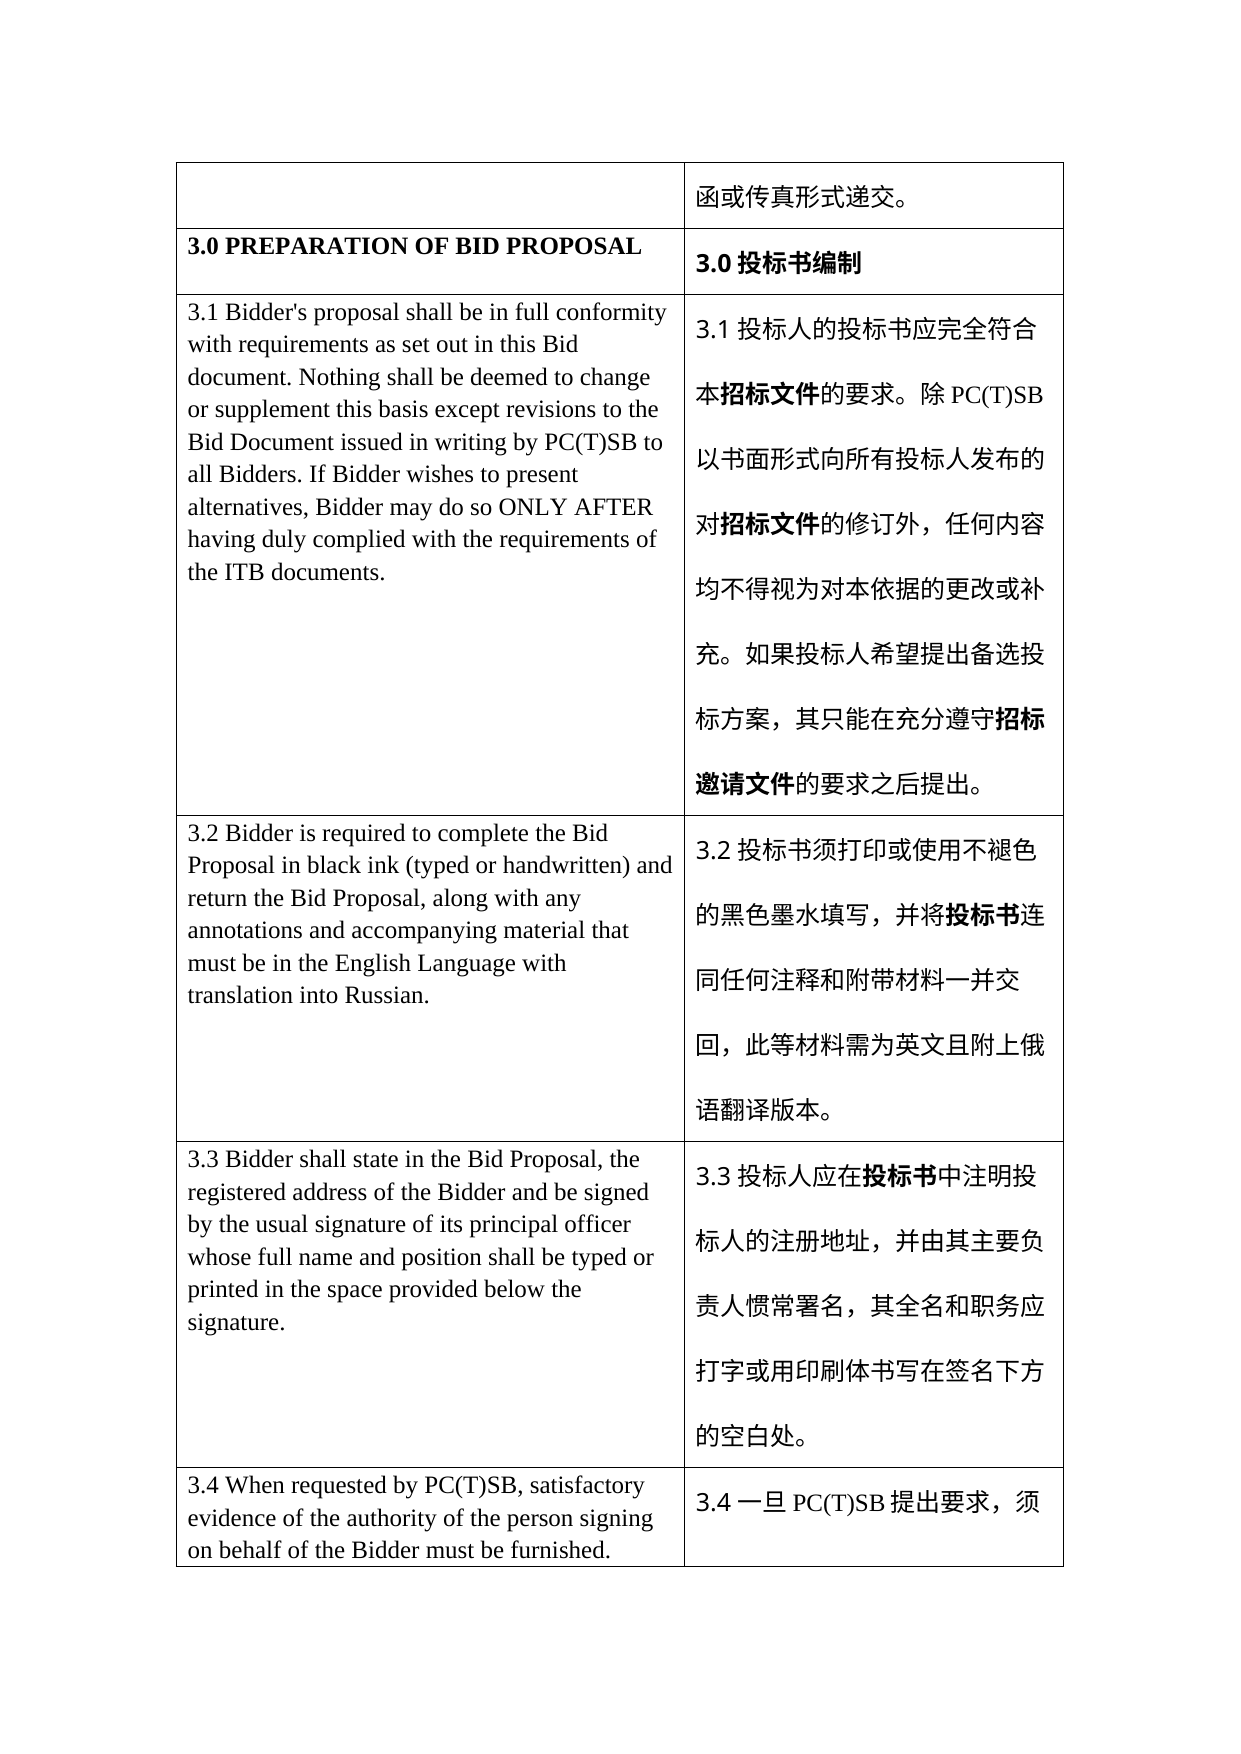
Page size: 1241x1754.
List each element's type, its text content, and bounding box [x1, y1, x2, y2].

table_cell 3.3 Bidder shall state in the Bid Proposal, the registered address of the Bidder and be signed by the usual signature of its principal officer whose full name and position shall be typed or printed in the space provided below the signature. [177, 1142, 684, 1467]
table_cell 3.0 投标书编制 [685, 229, 1063, 294]
table_cell 3.0 PREPARATION OF BID PROPOSAL [177, 229, 684, 294]
table_cell 3.1 Bidder's proposal shall be in full conformity with requirements as set out in this Bid document. Nothing shall be deemed to change or supplement this basis except revisions to the Bid Document issued in writing by PC(T)SB to all Bidders. If Bidder wishes to present alternatives, Bidder may do so ONLY AFTER having duly complied with the requirements of the ITB documents. [177, 295, 684, 815]
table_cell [177, 163, 684, 228]
table_cell 3.2 Bidder is required to complete the Bid Proposal in black ink (typed or handwritten) and return the Bid Proposal, along with any annotations and accompanying material that must be in the English Language with translation into Russian. [177, 816, 684, 1141]
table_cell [177, 1468, 684, 1566]
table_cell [685, 163, 1063, 228]
table_cell 3.1 投标人的投标书应完全符合本招标文件的要求。除PC(T)SB以书面形式向所有投标人发布的对招标文件的修订外，任何内容均不得视为对本依据的更改或补充。如果投标人希望提出备选投标方案，其只能在充分遵守招标邀请文件的要求之后提出。 [685, 295, 1063, 815]
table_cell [685, 1468, 1063, 1566]
table_cell 3.2 投标书须打印或使用不褪色的黑色墨水填写，并将投标书连同任何注释和附带材料一并交回，此等材料需为英文且附上俄语翻译版本。 [685, 816, 1063, 1141]
table_cell 3.3 投标人应在投标书中注明投标人的注册地址，并由其主要负责人惯常署名，其全名和职务应打字或用印刷体书写在签名下方的空白处。 [685, 1142, 1063, 1467]
